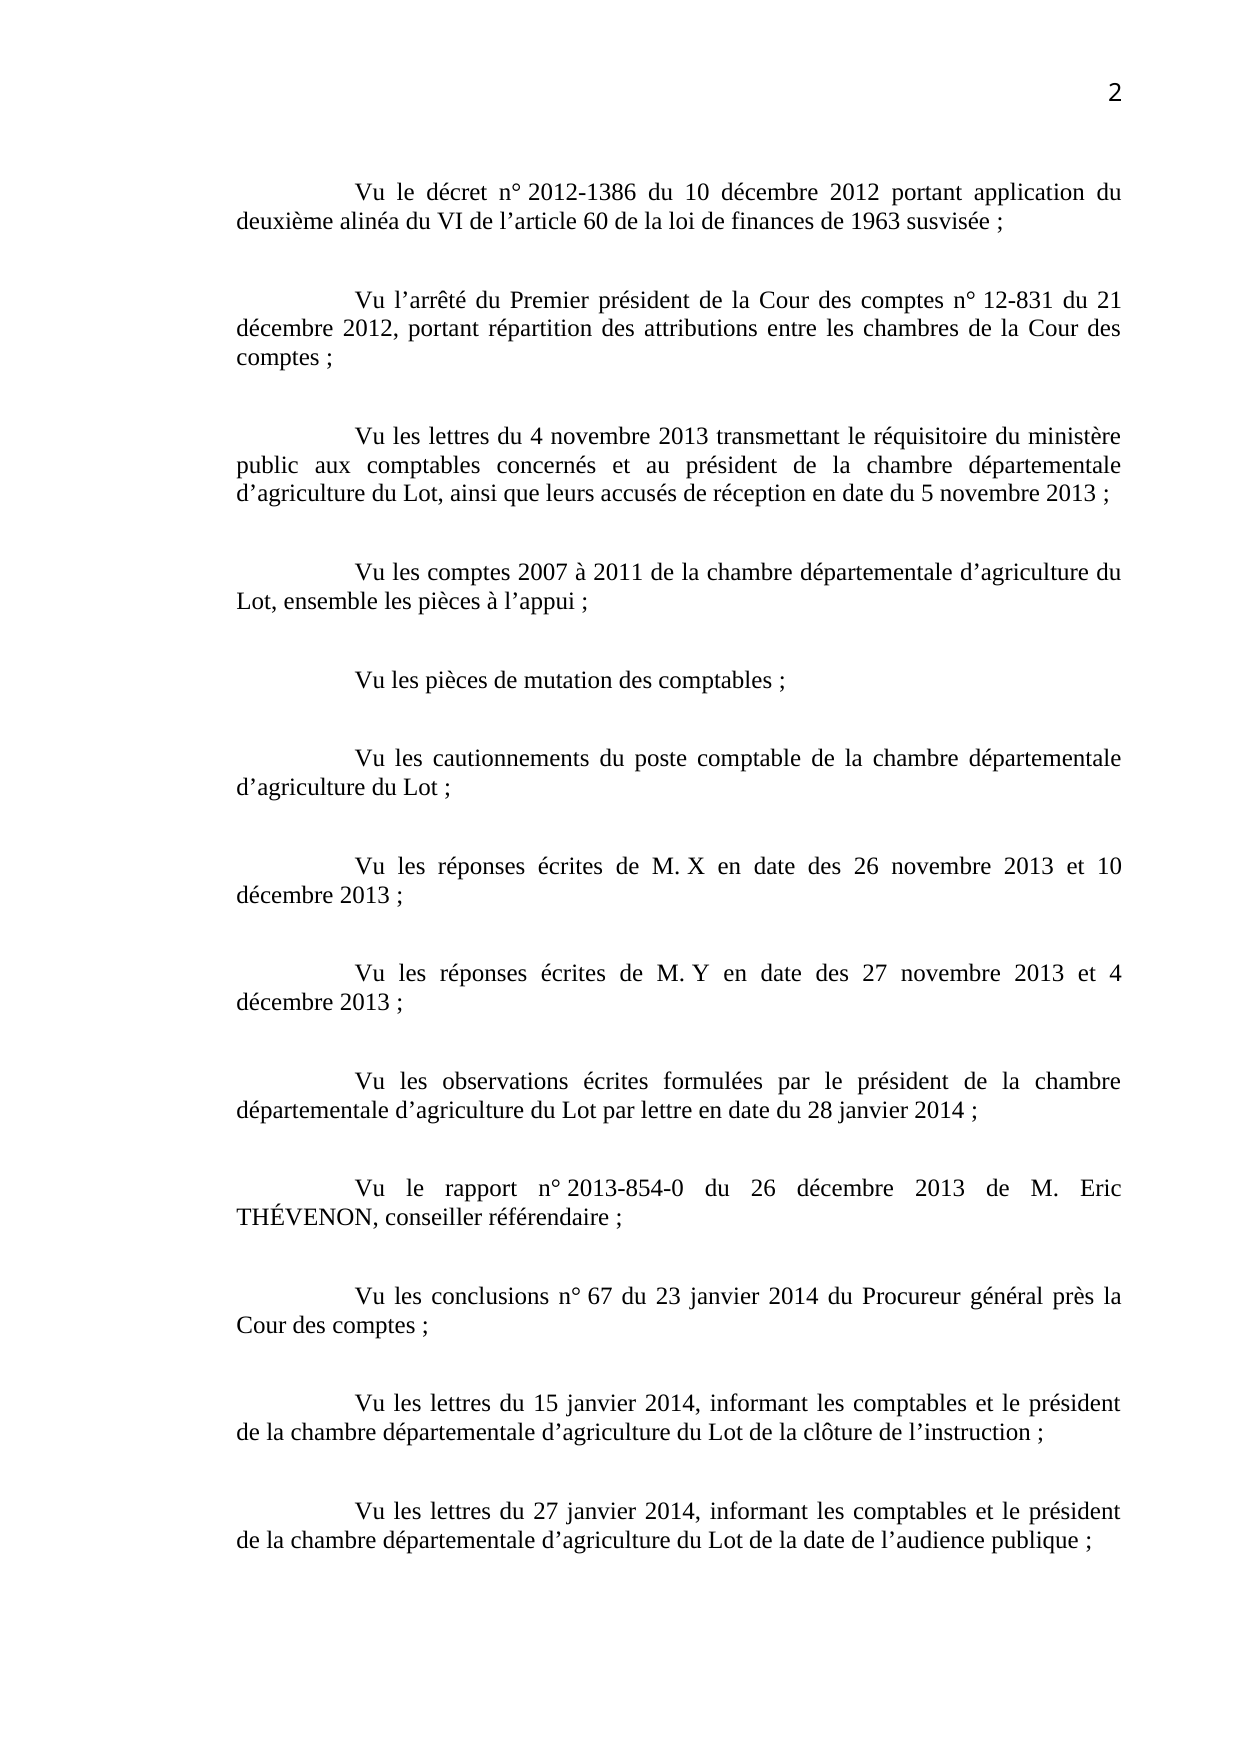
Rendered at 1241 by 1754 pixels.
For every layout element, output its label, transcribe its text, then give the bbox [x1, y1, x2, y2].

text Vu les réponses écrites de M. X en date des 26 novembre 2013 et 10 décembre 2013 ; [236, 851, 1122, 908]
text Vu les comptes 2007 à 2011 de la chambre départementale d’agriculture du Lot, ensemble les pièces à l’appui ; [236, 557, 1122, 615]
text Vu les lettres du 15 janvier 2014, informant les comptables et le président de la chambre départementale d’agriculture du Lot de la clôture de l’instruction ; [236, 1388, 1122, 1446]
text Vu les lettres du 27 janvier 2014, informant les comptables et le président de la chambre départementale d’agriculture du Lot de la date de l’audience publique ; [236, 1496, 1122, 1553]
text Vu le décret n° 2012-1386 du 10 décembre 2012 portant application du deuxième alinéa du VI de l’article 60 de la loi de finances de 1963 susvisée ; [236, 177, 1122, 235]
text Vu les observations écrites formulées par le président de la chambre départementale d’agriculture du Lot par lettre en date du 28 janvier 2014 ; [236, 1066, 1122, 1123]
text Vu l’arrêté du Premier président de la Cour des comptes n° 12-831 du 21 décembre 2012, portant répartition des attributions entre les chambres de la Cour des comptes ; [236, 285, 1122, 371]
text Vu les lettres du 4 novembre 2013 transmettant le réquisitoire du ministère public aux comptables concernés et au président de la chambre départementale d’agriculture du Lot, ainsi que leurs accusés de réception en date du 5 novembre 2013 ; [236, 421, 1122, 507]
text Vu le rapport n° 2013-854-0 du 26 décembre 2013 de M. Eric ThÉvenon, conseiller référendaire ; [236, 1173, 1122, 1231]
text Vu les pièces de mutation des comptables ; [236, 665, 1122, 693]
text Vu les conclusions n° 67 du 23 janvier 2014 du Procureur général près la Cour des comptes ; [236, 1281, 1122, 1338]
text Vu les réponses écrites de M. Y en date des 27 novembre 2013 et 4 décembre 2013 ; [236, 958, 1122, 1016]
text Vu les cautionnements du poste comptable de la chambre départementale d’agriculture du Lot ; [236, 743, 1122, 801]
